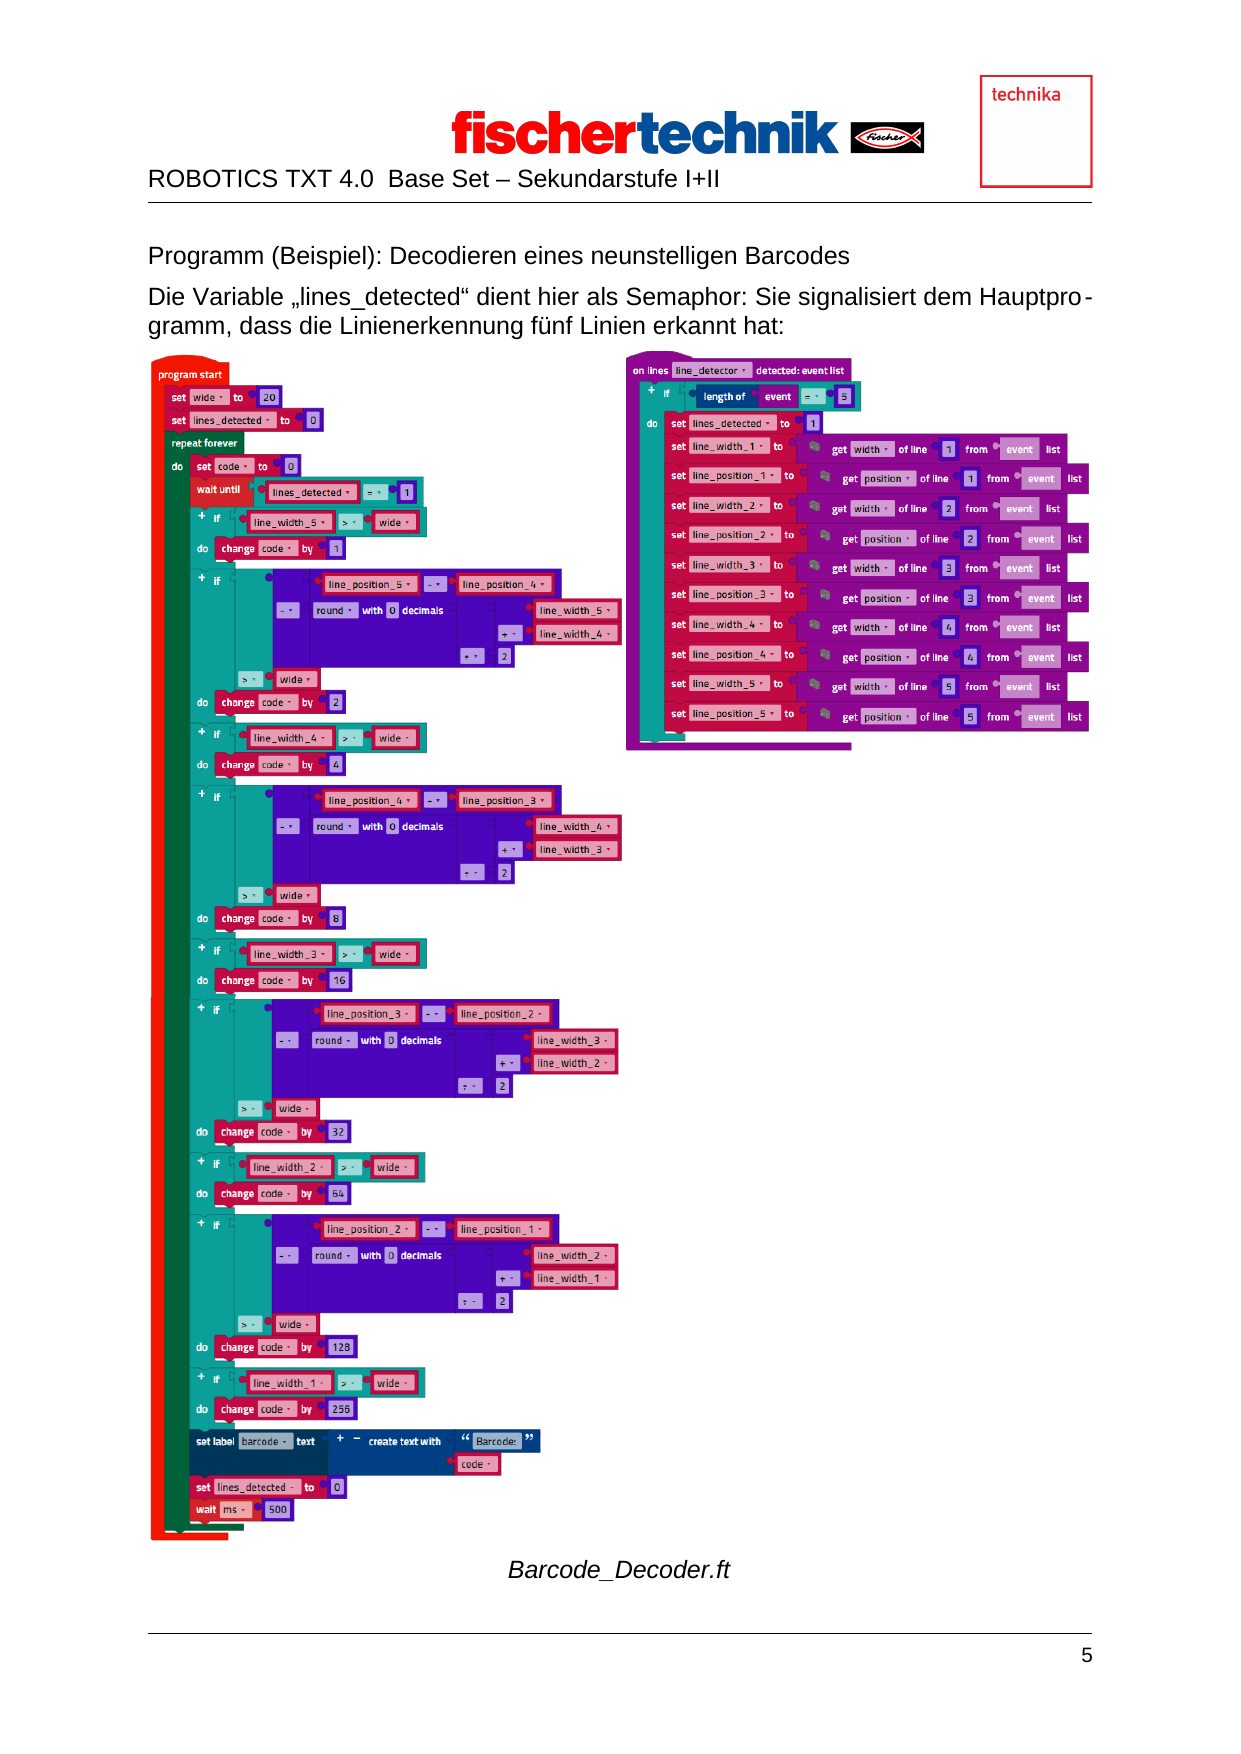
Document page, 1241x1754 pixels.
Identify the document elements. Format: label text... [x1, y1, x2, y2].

text Barcode_Decoder.ft [148, 1555, 1092, 1583]
picture [147, 351, 1093, 1543]
picture [451, 111, 925, 154]
text Programm (Beispiel): Decodieren eines neunstelligen Barcodes [148, 241, 1092, 269]
picture [979, 75, 1093, 188]
text Die Variable „lines_detected“ dient hier als Semaphor: Sie signalisiert dem Hauptprogramm, dass die Linienerkennung fünf Linien erkannt hat: [148, 282, 1092, 339]
